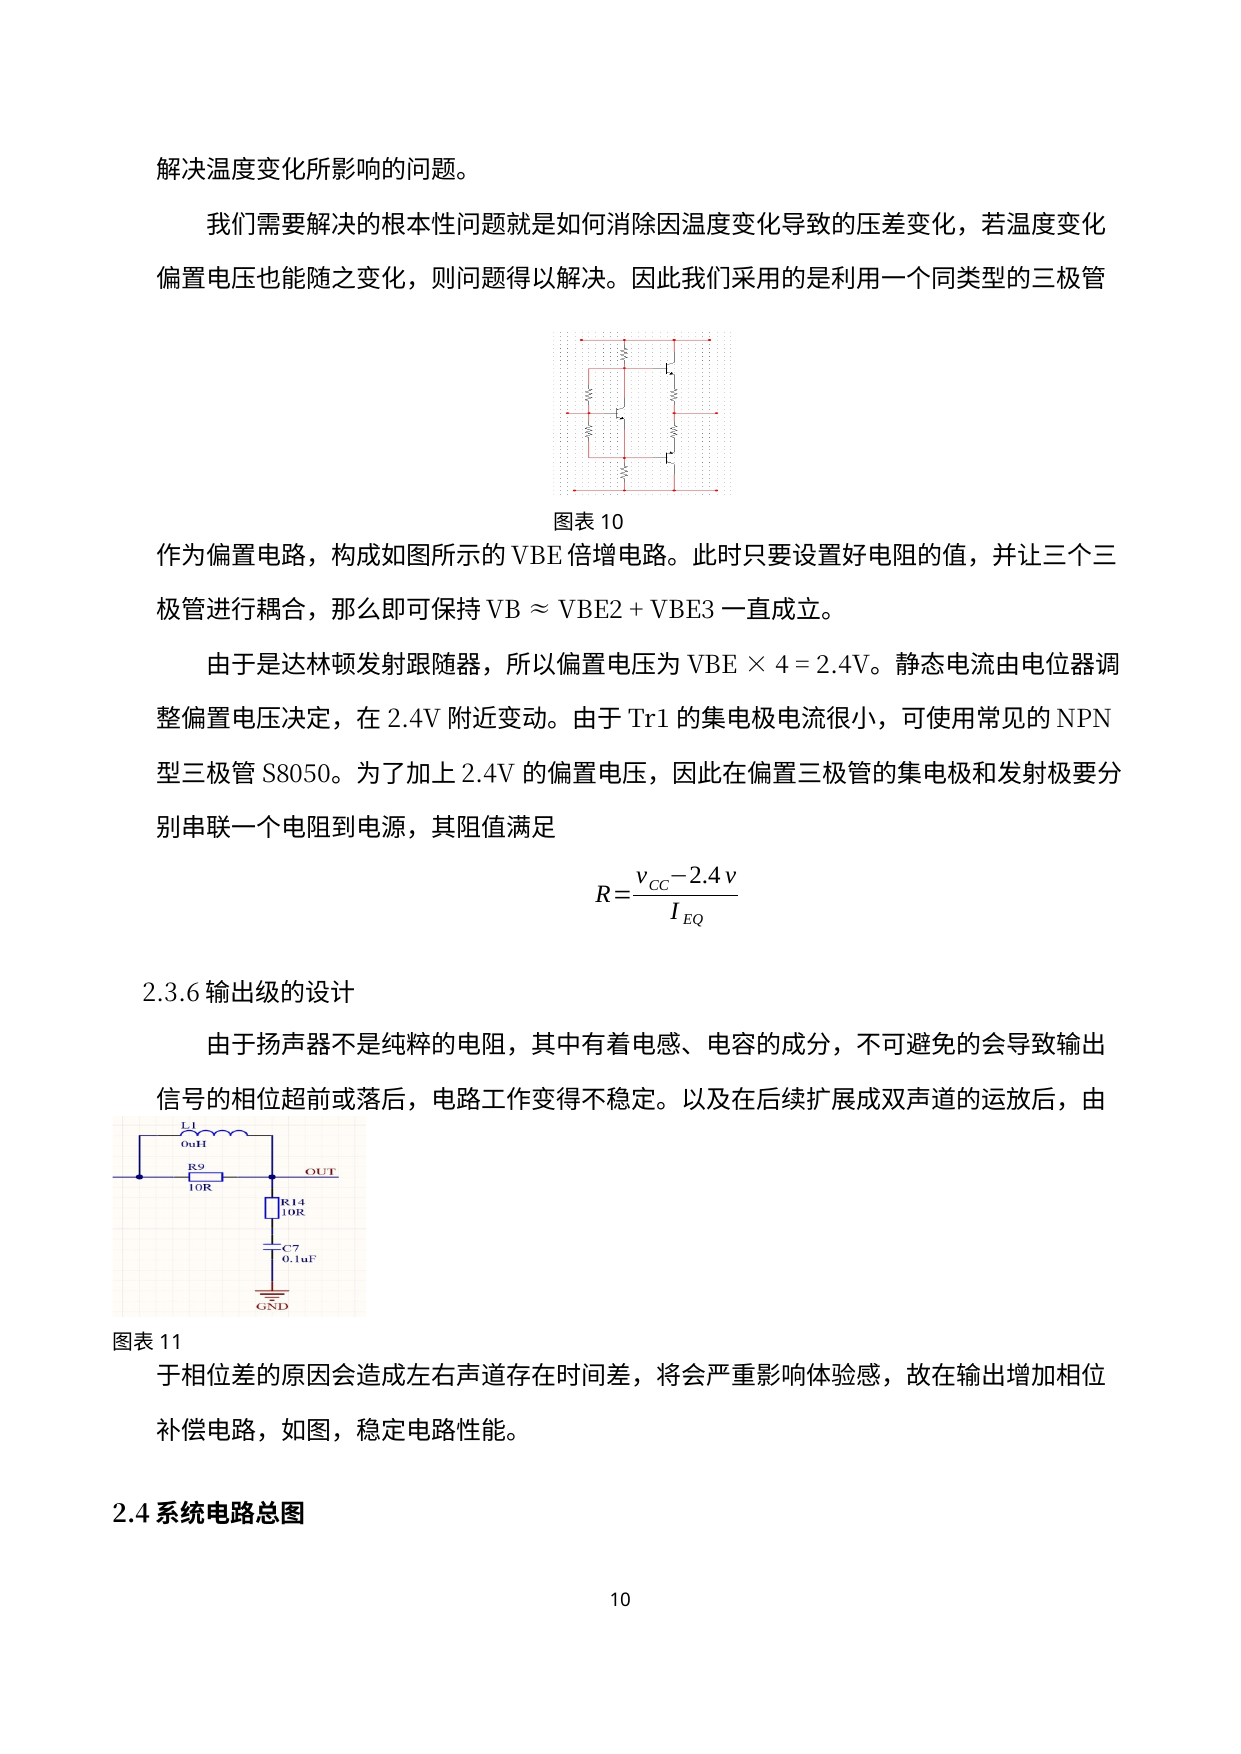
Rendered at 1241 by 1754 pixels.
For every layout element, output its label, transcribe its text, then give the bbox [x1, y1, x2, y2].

subtitle 2.4系统电路总图 [112, 1494, 1128, 1530]
text 由于扬声器不是纯粹的电阻，其中有着电感、电容的成分，不可避免的会导致输出信号的相位超前或落后，电路工作变得不稳定。以及在后续扩展成双声道的运放后，由于相位差的原因会造成左右声道存在时间差，将会严重影响体验感，故在输出增加相位补偿电路，如图，稳定电路性能。 [156, 1025, 1128, 1446]
subtitle 2.3.6输出级的设计 [142, 959, 1128, 1012]
text 我们需要解决的根本性问题就是如何消除因温度变化导致的压差变化，若温度变化偏置电压也能随之变化，则问题得以解决。因此我们采用的是利用一个同类型的三极管作为偏置电路，构成如图所示的VBE倍增电路。此时只要设置好电阻的值，并让三个三极管进行耦合，那么即可保持VB ≈ VBE2 + VBE3 一直成立。 [156, 204, 1128, 626]
picture [553, 331, 731, 497]
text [156, 150, 1128, 186]
text 由于是达林顿发射跟随器，所以偏置电压为 VBE × 4 = 2.4V。静态电流由电位器调整偏置电压决定，在 2.4V 附近变动。由于 Tr1 的集电极电流很小，可使用常见的 NPN型三极管 S8050。为了加上 2.4V 的偏置电压，因此在偏置三极管的集电极和发射极要分别串联一个电阻到电源，其阻值满足 [156, 644, 1128, 844]
picture [112, 1116, 367, 1317]
